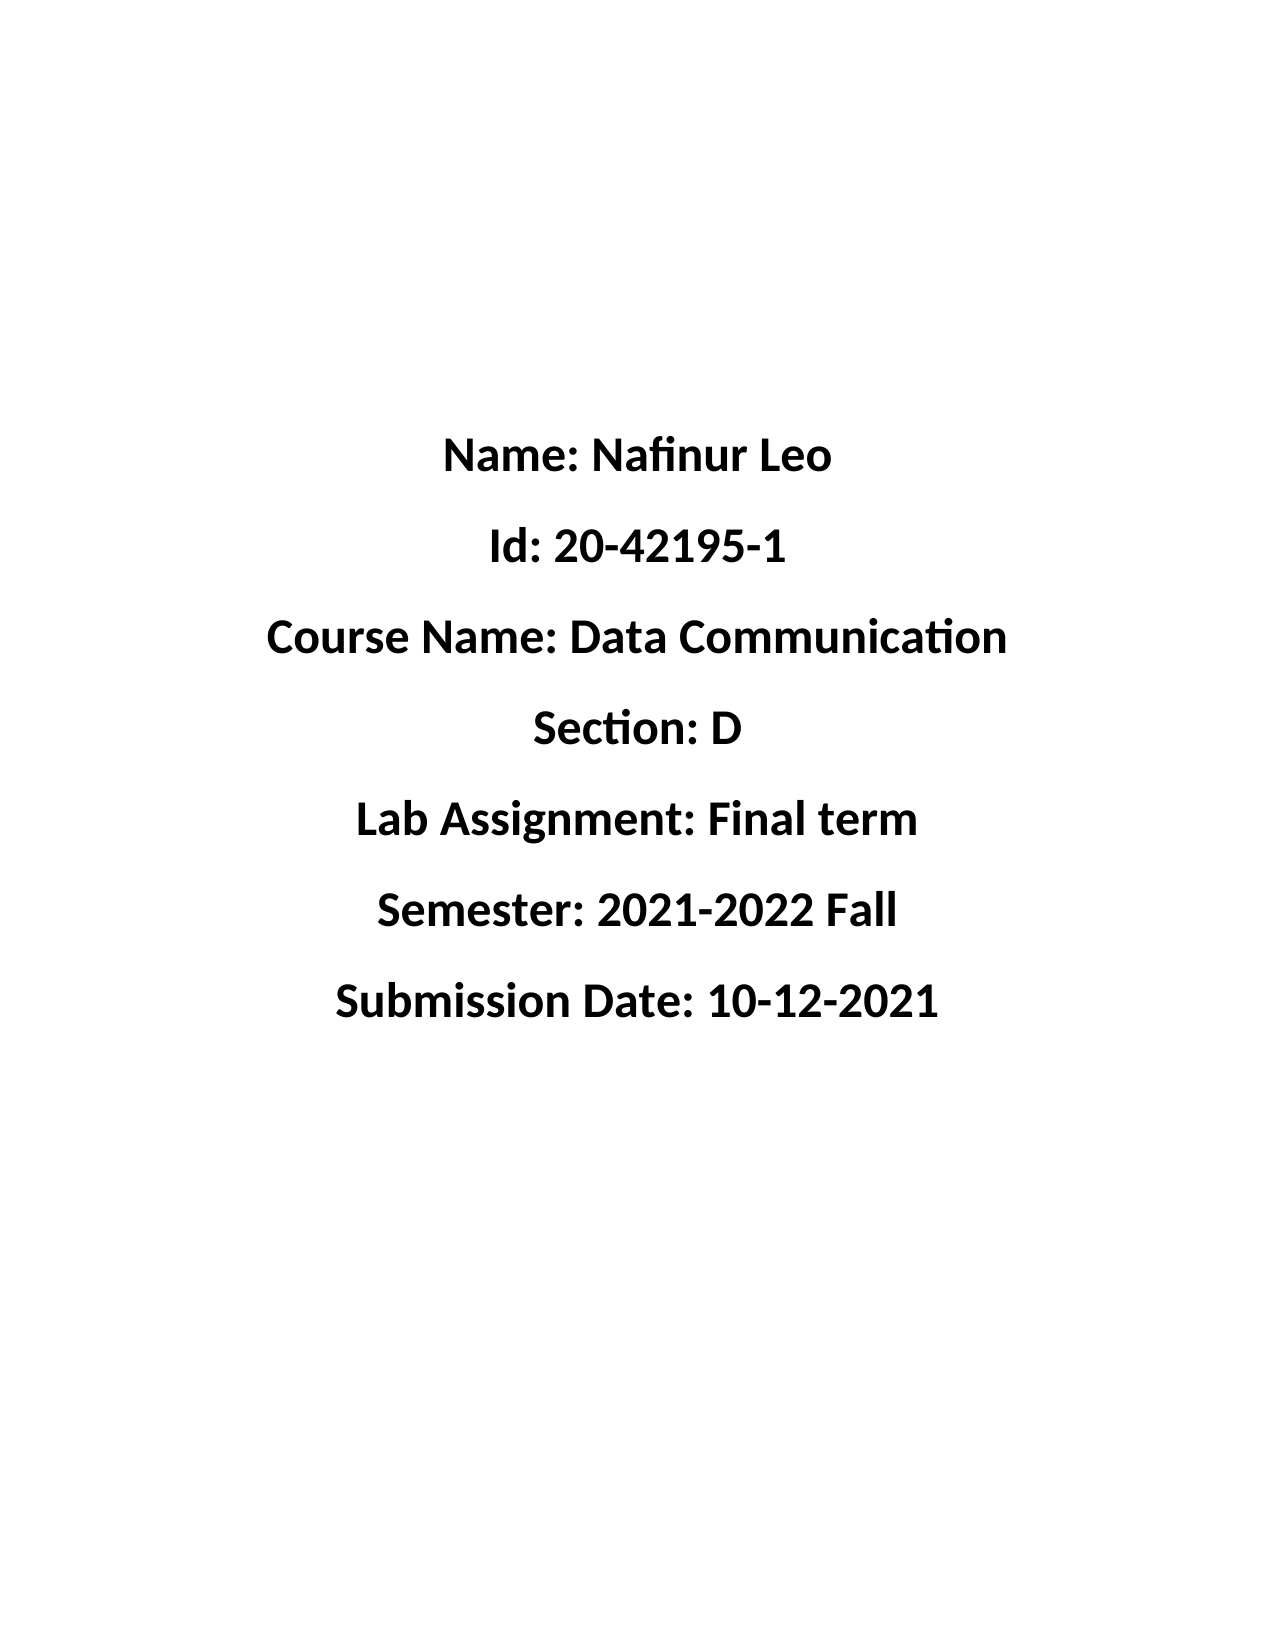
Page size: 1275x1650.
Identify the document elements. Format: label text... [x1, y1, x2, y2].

text Id: 20-42195-1 [150, 514, 1125, 575]
text Lab Assignment: Final term [150, 787, 1125, 848]
text Section: D [150, 696, 1125, 757]
text Name: Nafinur Leo [150, 423, 1125, 484]
text Semester: 2021-2022 Fall [150, 877, 1125, 938]
text Submission Date: 10-12-2021 [150, 968, 1125, 1029]
text Course Name: Data Communication [150, 605, 1125, 666]
